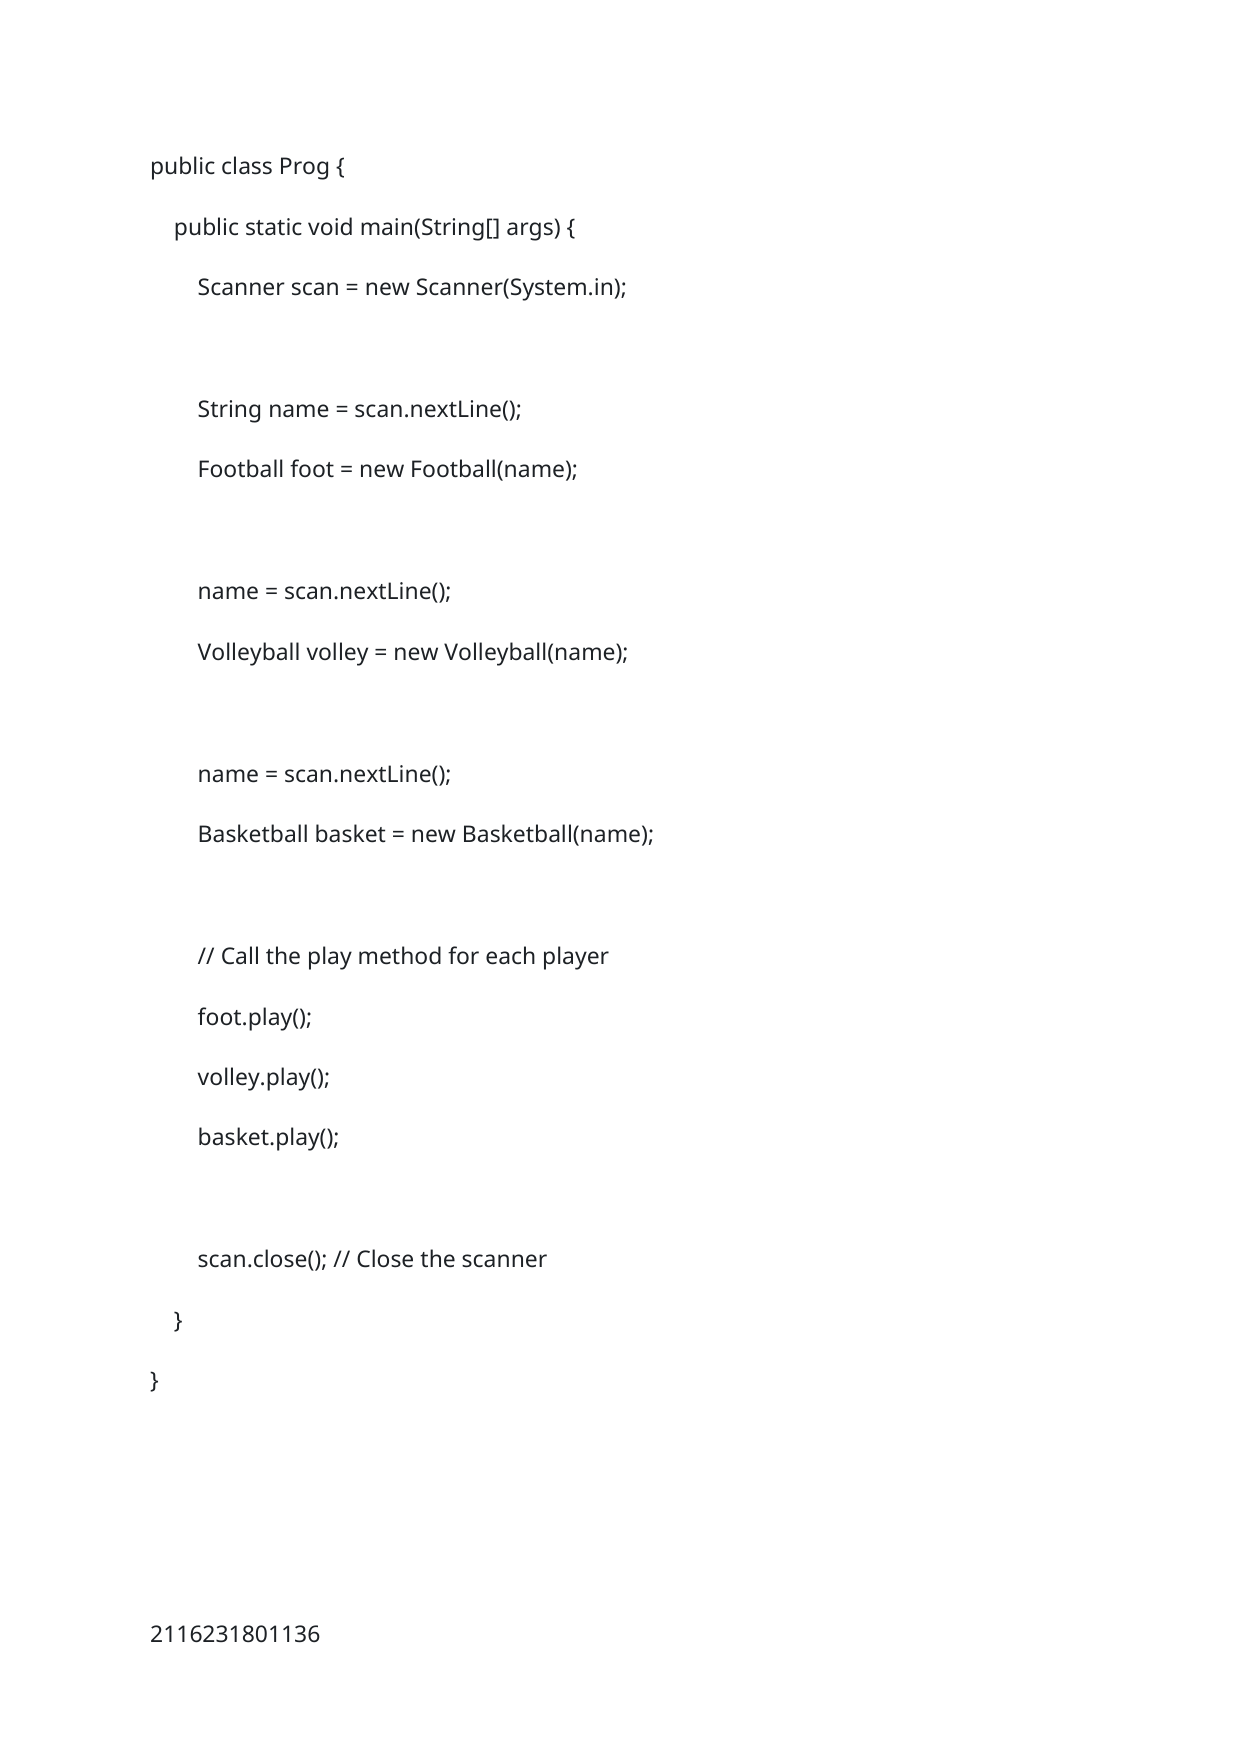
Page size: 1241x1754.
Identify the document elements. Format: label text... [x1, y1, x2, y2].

subtitle Scanner scan = new Scanner(System.in); [150, 271, 1090, 302]
subtitle Volleyball volley = new Volleyball(name); [150, 636, 1090, 667]
subtitle volley.play(); [150, 1061, 1090, 1092]
subtitle } [150, 1304, 1090, 1335]
subtitle public static void main(String[] args) { [150, 210, 1090, 242]
subtitle } [150, 1364, 1090, 1395]
subtitle name = scan.nextLine(); [150, 758, 1090, 789]
subtitle String name = scan.nextLine(); [150, 393, 1090, 424]
subtitle name = scan.nextLine(); [150, 575, 1090, 606]
subtitle public class Prog { [150, 150, 1090, 181]
subtitle Basketball basket = new Basketball(name); [150, 818, 1090, 849]
subtitle Football foot = new Football(name); [150, 453, 1090, 484]
subtitle // Call the play method for each player [150, 940, 1090, 971]
subtitle scan.close(); // Close the scanner [150, 1243, 1090, 1274]
subtitle foot.play(); [150, 1000, 1090, 1032]
subtitle basket.play(); [150, 1121, 1090, 1152]
